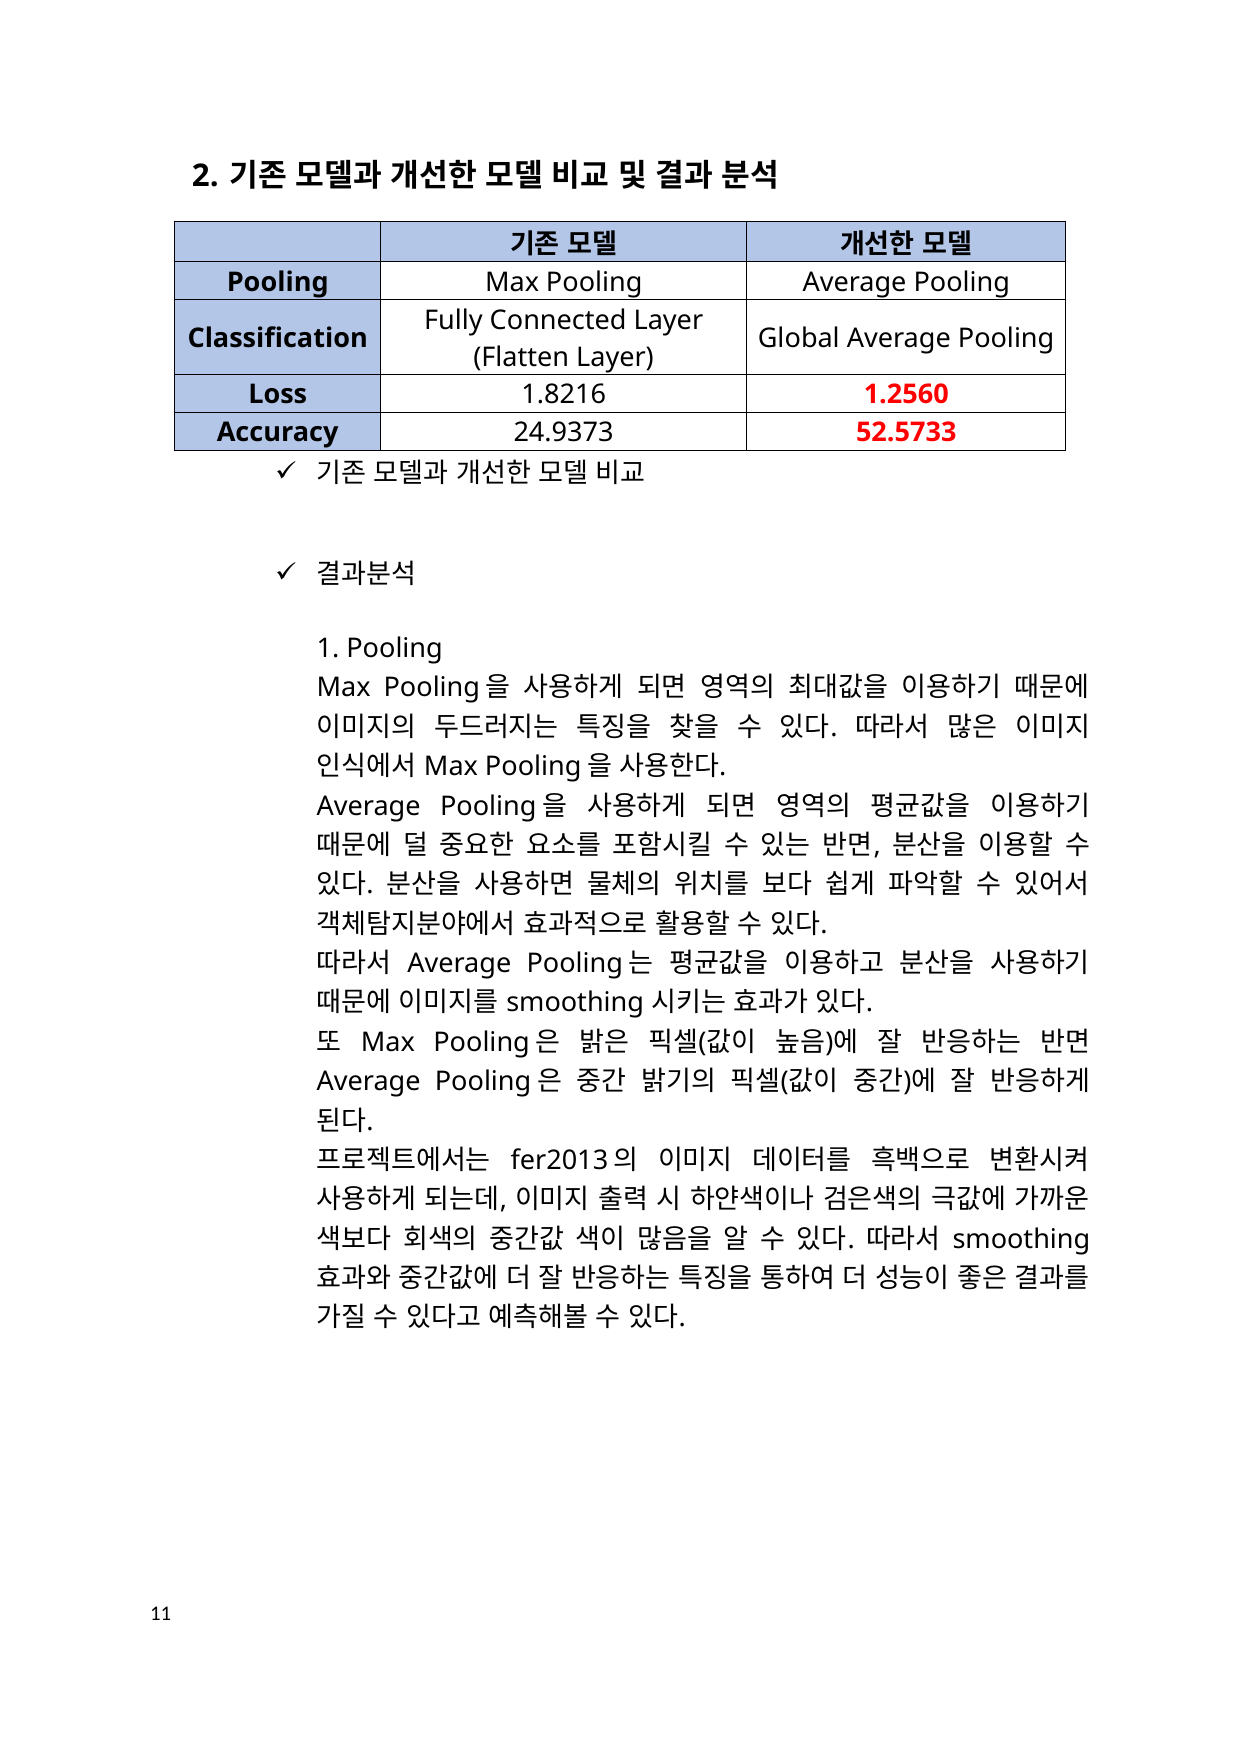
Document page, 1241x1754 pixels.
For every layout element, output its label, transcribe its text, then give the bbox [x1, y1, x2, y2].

table_cell Fully Connected Layer (Flatten Layer) [381, 300, 746, 374]
table_header [175, 222, 380, 261]
list 기존 모델과 개선한 모델 비교 [275, 451, 1090, 515]
table_header 개선한 모델 [747, 222, 1065, 261]
table_cell Classification [175, 300, 380, 374]
list 결과분석 1. Pooling [275, 552, 1090, 665]
table_cell Global Average Pooling [747, 300, 1065, 374]
table_cell 24.9373 [381, 413, 746, 450]
table_header 기존 모델 [381, 222, 746, 261]
list 따라서 Average Pooling는 평균값을 이용하고 분산을 사용하기 때문에 이미지를 smoothing 시키는 효과가 있다. 또 Max Pooling은 밝은 픽셀(값이 높음)에 잘 반응하는 반면 Average Pooling은 중간 밝기의 픽셀(값이 중간)에 잘 반응하게 된다. 프로젝트에서는 fer2013의 이미지 데이터를 흑백으로 변환시켜 사용하게 되는데, 이미지 출력 시 하얀색이나 검은색의 극값에 가까운 색보다 회색의 중간값 색이 많음을 알 수 있다. 따라서 smoothing 효과와 중간값에 더 잘 반응하는 특징을 통하여 더 성능이 좋은 결과를 가질 수 있다고 예측해볼 수 있다. [316, 941, 1090, 1434]
table_cell Max Pooling [381, 262, 746, 299]
table_cell Average Pooling [747, 262, 1065, 299]
table_cell 1.8216 [381, 375, 746, 412]
table_cell 1.2560 [747, 375, 1065, 412]
table_cell Loss [175, 375, 380, 412]
list Max Pooling을 사용하게 되면 영역의 최대값을 이용하기 때문에 이미지의 두드러지는 특징을 찾을 수 있다. 따라서 많은 이미지 인식에서 Max Pooling을 사용한다. Average Pooling을 사용하게 되면 영역의 평균값을 이용하기 때문에 덜 중요한 요소를 포함시킬 수 있는 반면, 분산을 이용할 수 있다. 분산을 사용하면 물체의 위치를 보다 쉽게 파악할 수 있어서 객체탐지분야에서 효과적으로 활용할 수 있다. [316, 665, 1090, 941]
table_cell 52.5733 [747, 413, 1065, 450]
table_cell Pooling [175, 262, 380, 299]
table_cell Accuracy [175, 413, 380, 450]
list 기존 모델과 개선한 모델 비교 및 결과 분석 [192, 150, 1090, 221]
